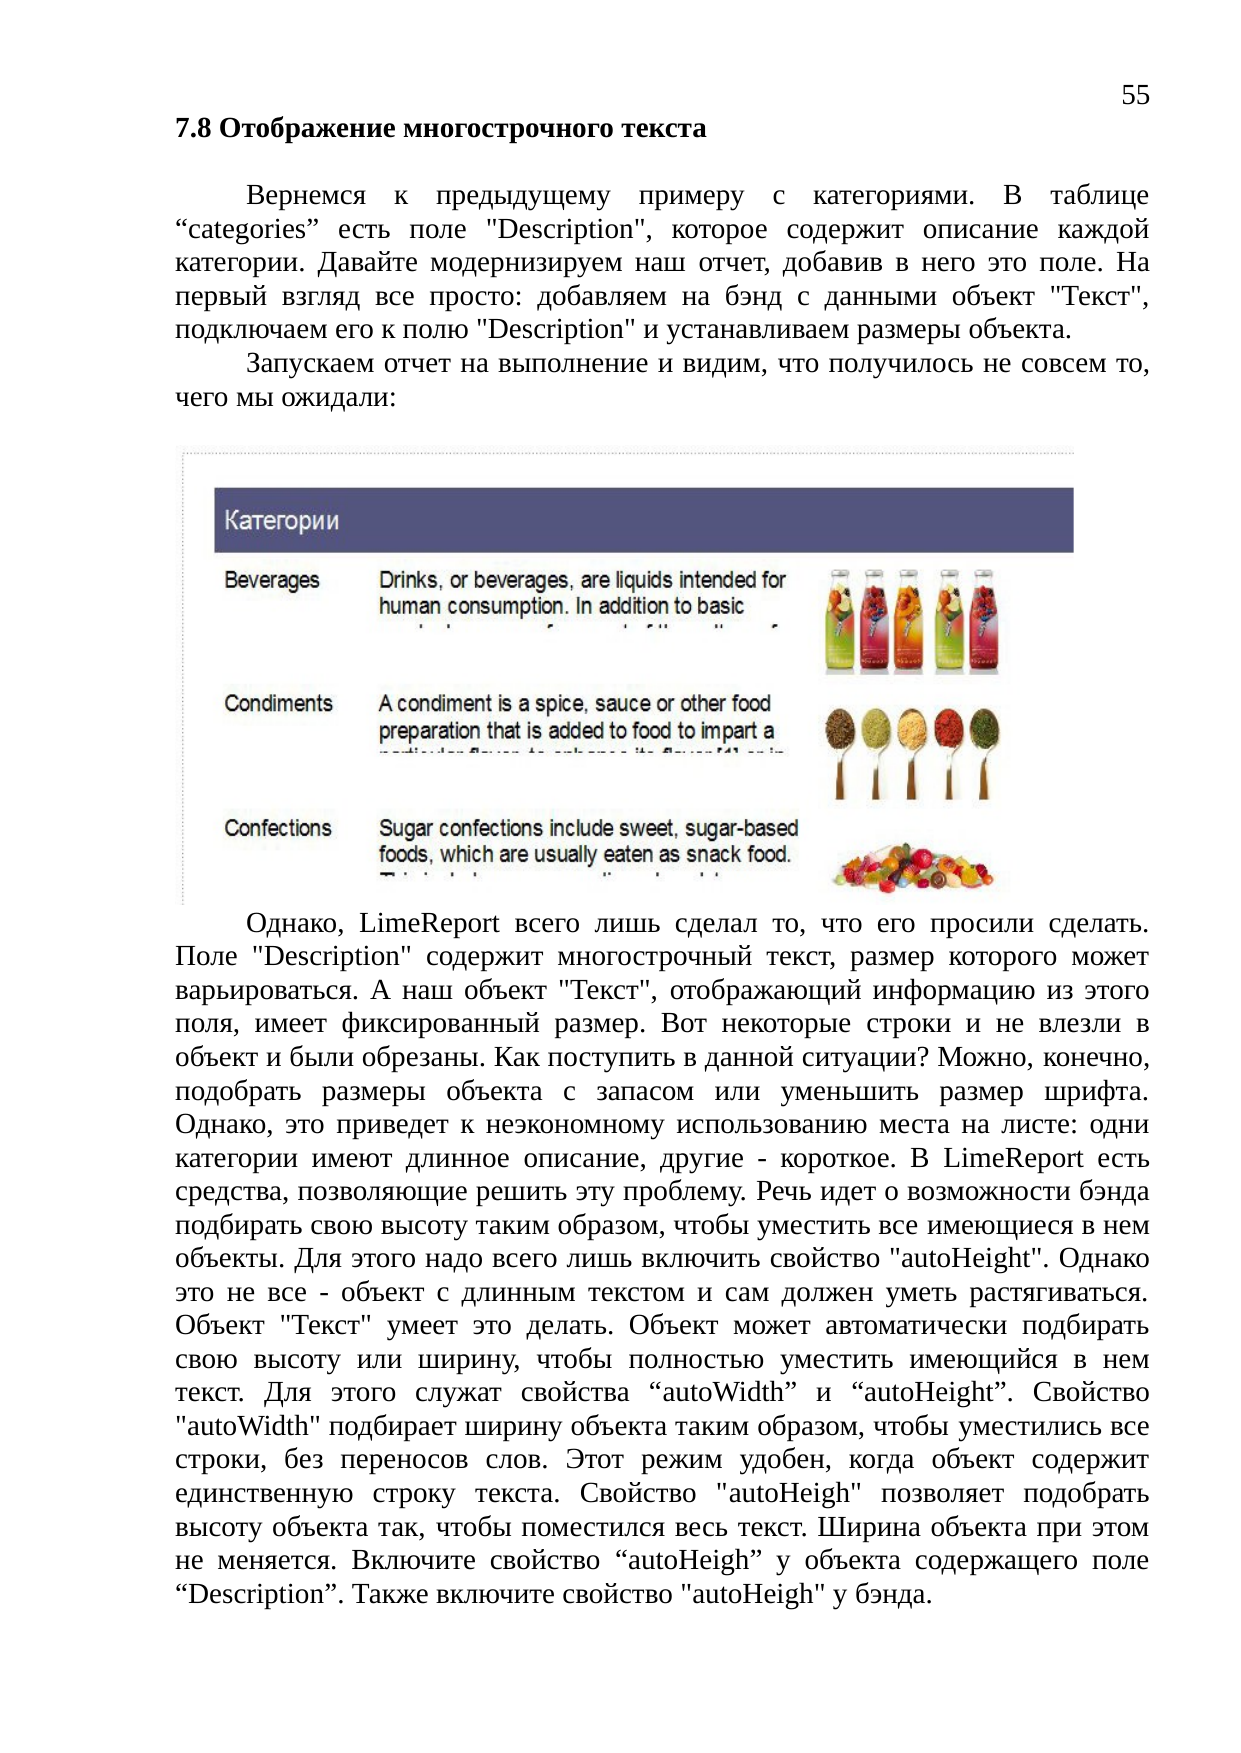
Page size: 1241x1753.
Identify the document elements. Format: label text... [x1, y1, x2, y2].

text Вернемся к предыдущему примеру с категориями. В таблице “categories” есть поле "Description", которое содержит описание каждой категории. Давайте модернизируем наш отчет, добавив в него это поле. На первый взгляд все просто: добавляем на бэнд с данными объект "Текст", подключаем его к полю "Description" и устанавливаем размеры объекта. [175, 177, 1150, 345]
picture [175, 445, 1074, 905]
list 7.8 Отображение многострочного текста [175, 110, 1150, 144]
text Запускаем отчет на выполнение и видим, что получилось не совсем то, чего мы ожидали: [175, 345, 1150, 412]
text Однако, LimeReport всего лишь сделал то, что его просили сделать. Поле "Description" содержит многострочный текст, размер которого может варьироваться. А наш объект "Текст", отображающий информацию из этого поля, имеет фиксированный размер. Вот некоторые строки и не влезли в объект и были обрезаны. Как поступить в данной ситуации? Можно, конечно, подобрать размеры объекта с запасом или уменьшить размер шрифта. Однако, это приведет к неэкономному использованию места на листе: одни категории имеют длинное описание, другие - короткое. В LimeReport есть средства, позволяющие решить эту проблему. Речь идет о возможности бэнда подбирать свою высоту таким образом, чтобы уместить все имеющиеся в нем объекты. Для этого надо всего лишь включить свойство "autoHeight". Однако это не все - объект с длинным текстом и сам должен уметь растягиваться. Объект "Текст" умеет это делать. Объект может автоматически подбирать свою высоту или ширину, чтобы полностью уместить имеющийся в нем текст. Для этого служат свойства “autoWidth” и “autoHeight”. Свойство "autoWidth" подбирает ширину объекта таким образом, чтобы уместились все строки, без переносов слов. Этот режим удобен, когда объект содержит единственную строку текста. Свойство "autoHeigh" позволяет подобрать высоту объекта так, чтобы поместился весь текст. Ширина объекта при этом не меняется. Включите свойство “autoHeigh” у объекта содержащего поле “Description”. Также включите свойство "autoHeigh" у бэнда. [175, 905, 1150, 1609]
